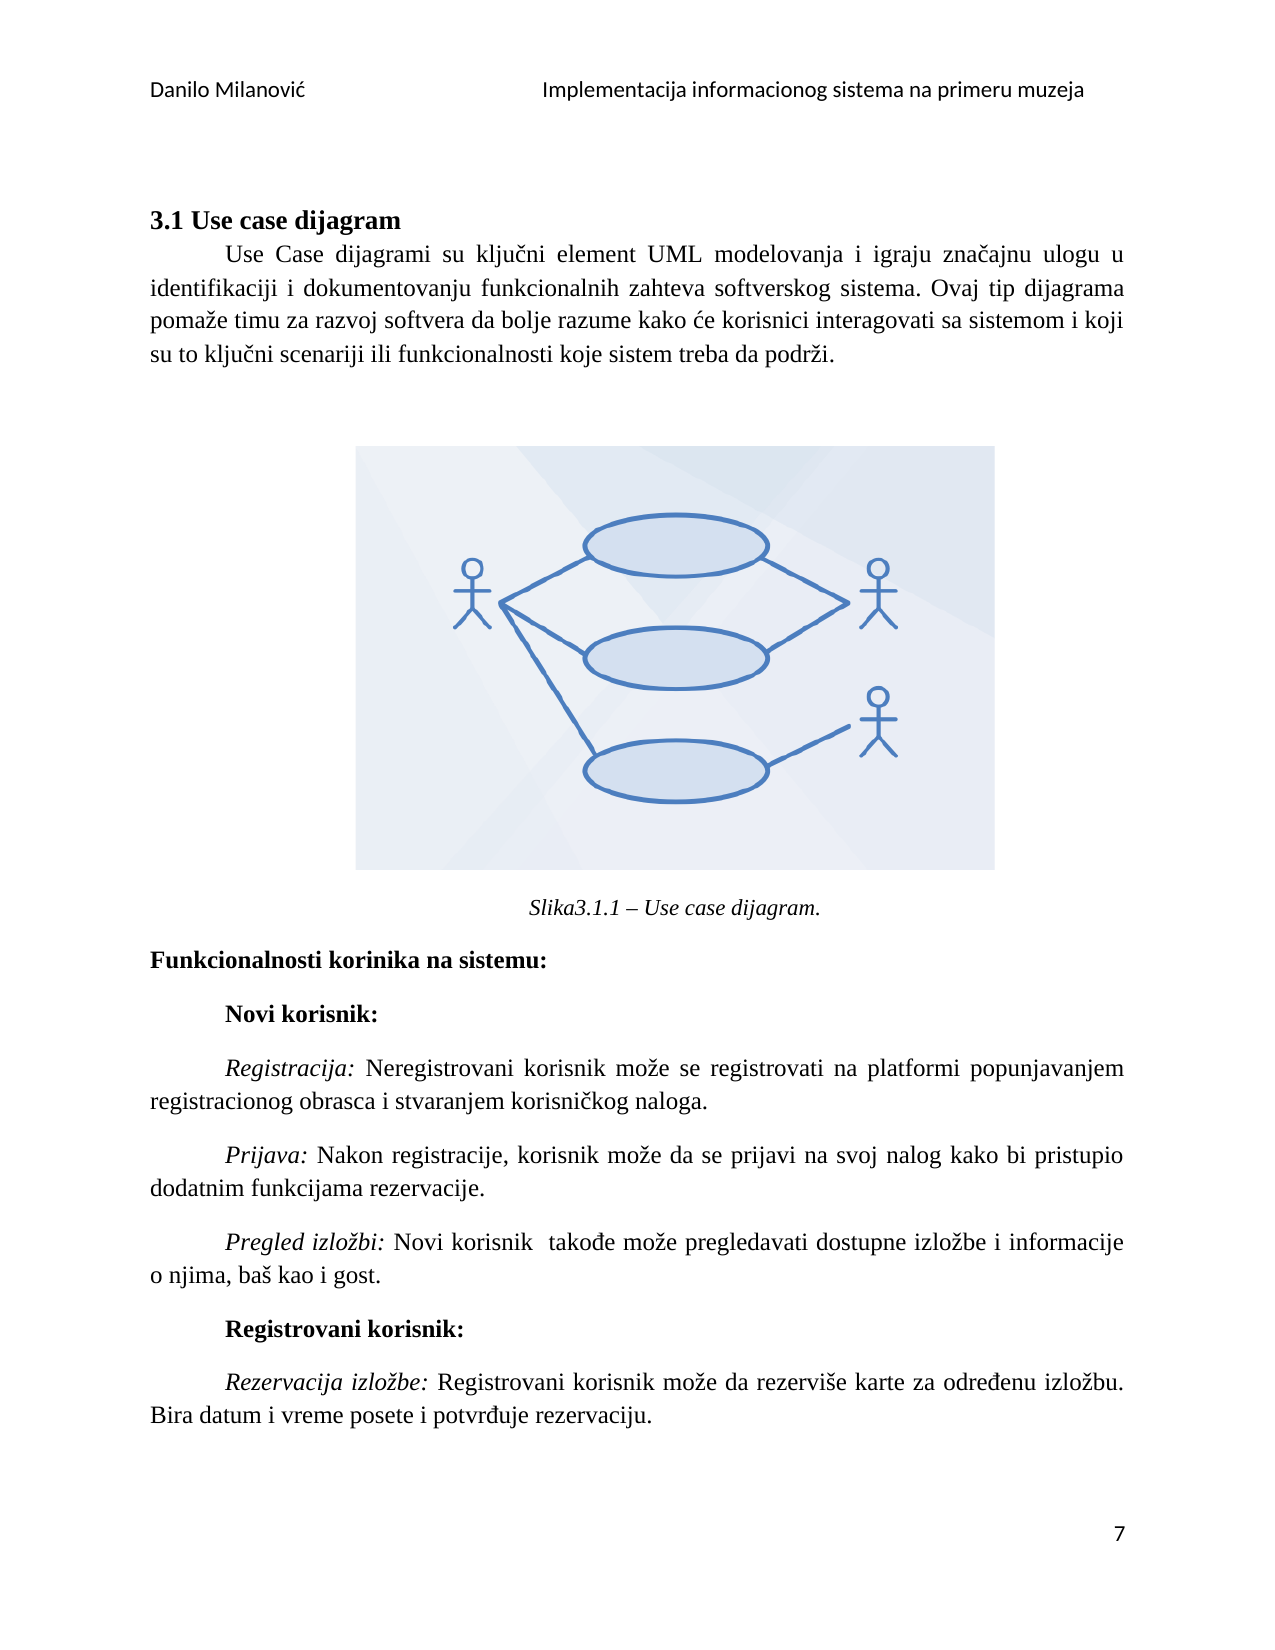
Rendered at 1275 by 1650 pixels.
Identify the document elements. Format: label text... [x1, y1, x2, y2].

text Prijava: Nakon registracije, korisnik može da se prijavi na svoj nalog kako bi pristupio dodatnim funkcijama rezervacije. [150, 1140, 1125, 1202]
text Novi korisnik: [150, 999, 1125, 1028]
text Use Case dijagrami su ključni element UML modelovanja i igraju značajnu ulogu u identifikaciji i dokumentovanju funkcionalnih zahteva softverskog sistema. Ovaj tip dijagrama pomaže timu za razvoj softvera da bolje razume kako će korisnici interagovati sa sistemom i koji su to ključni scenariji ili funkcionalnosti koje sistem treba da podrži. [150, 239, 1125, 367]
text Pregled izložbi: Novi korisnik takođe može pregledavati dostupne izložbe i informacije o njima, baš kao i gost. [150, 1227, 1125, 1288]
text Registracija: Neregistrovani korisnik može se registrovati na platformi popunjavanjem registracionog obrasca i stvaranjem korisničkog naloga. [150, 1053, 1125, 1115]
text Funkcionalnosti korinika na sistemu: [150, 945, 1125, 974]
text Slika3.1.1 – Use case dijagram. [150, 894, 1125, 921]
subtitle 3.1 Use case dijagram [150, 204, 1125, 235]
text Registrovani korisnik: [150, 1314, 1125, 1342]
text Rezervacija izložbe: Registrovani korisnik može da rezerviše karte za određenu izložbu. Bira datum i vreme posete i potvrđuje rezervaciju. [150, 1367, 1125, 1429]
picture [355, 446, 995, 870]
